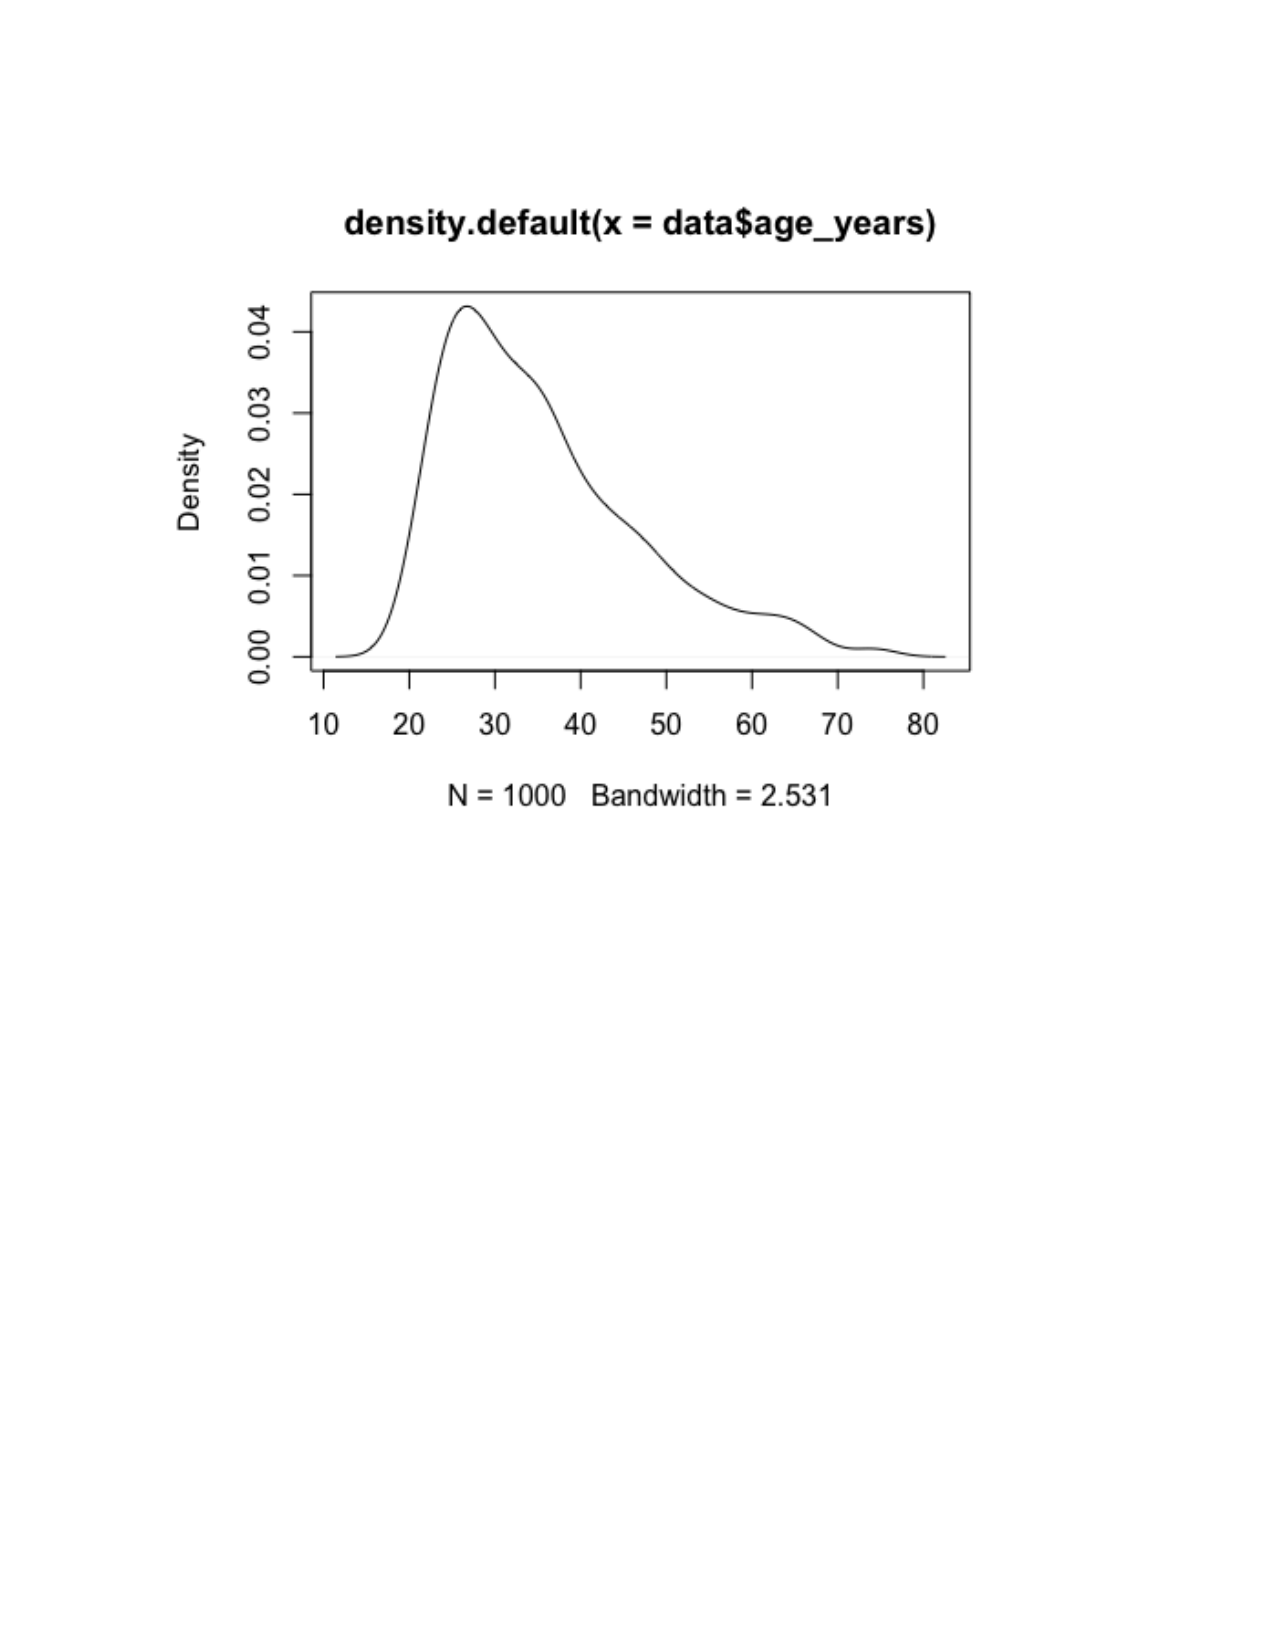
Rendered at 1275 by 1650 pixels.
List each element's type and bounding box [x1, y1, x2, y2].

picture [168, 150, 1044, 850]
